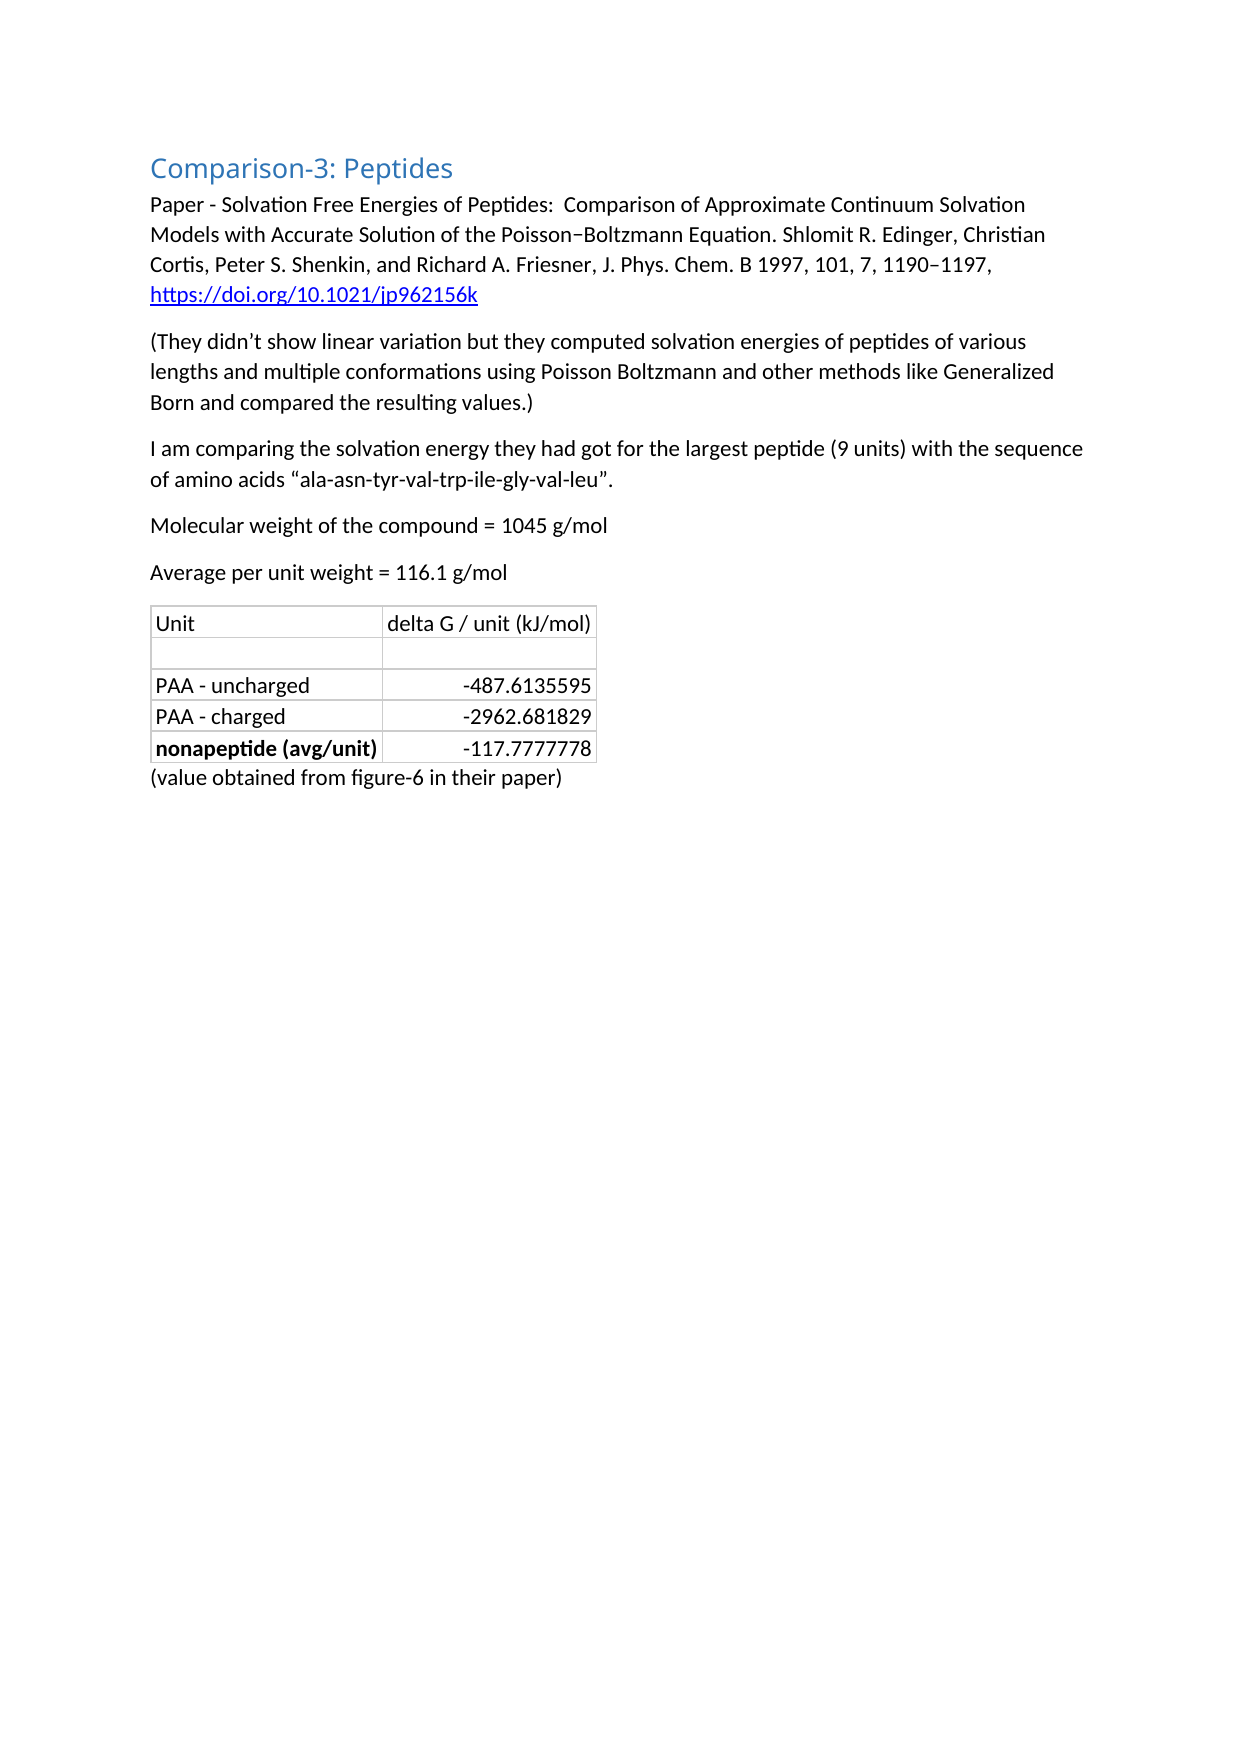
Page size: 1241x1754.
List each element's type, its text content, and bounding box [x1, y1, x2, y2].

text (They didn’t show linear variation but they computed solvation energies of peptides of various lengths and multiple conformations using Poisson Boltzmann and other methods like Generalized Born and compared the resulting values.) [150, 327, 1090, 416]
text (value obtained from figure-6 in their paper) [150, 763, 1090, 791]
table_cell PAA - charged [152, 701, 382, 730]
text Molecular weight of the compound = 1045 g/mol [150, 512, 1090, 540]
table_cell -487.6135595 [383, 670, 596, 699]
table_cell [383, 638, 596, 668]
table_cell -117.7777778 [383, 732, 596, 762]
subtitle Comparison-3: Peptides [150, 150, 1090, 187]
text I am comparing the solvation energy they had got for the largest peptide (9 units) with the sequence of amino acids “ala-asn-tyr-val-trp-ile-gly-val-leu”. [150, 434, 1090, 493]
table_cell -2962.681829 [383, 701, 596, 730]
table_cell [152, 638, 382, 668]
table_cell nonapeptide (avg/unit) [152, 732, 382, 762]
table_header Unit [152, 607, 382, 637]
text Paper - Solvation Free Energies of Peptides: Comparison of Approximate Continuum Solvation Models with Accurate Solution of the Poisson−Boltzmann Equation. Shlomit R. Edinger, Christian Cortis, Peter S. Shenkin, and Richard A. Friesner, J. Phys. Chem. B 1997, 101, 7, 1190–1197, https://doi.org/10.1021/jp962156k [150, 190, 1090, 308]
table_header delta G / unit (kJ/mol) [383, 607, 596, 637]
table_cell PAA - uncharged [152, 670, 382, 699]
text Average per unit weight = 116.1 g/mol [150, 558, 1090, 587]
